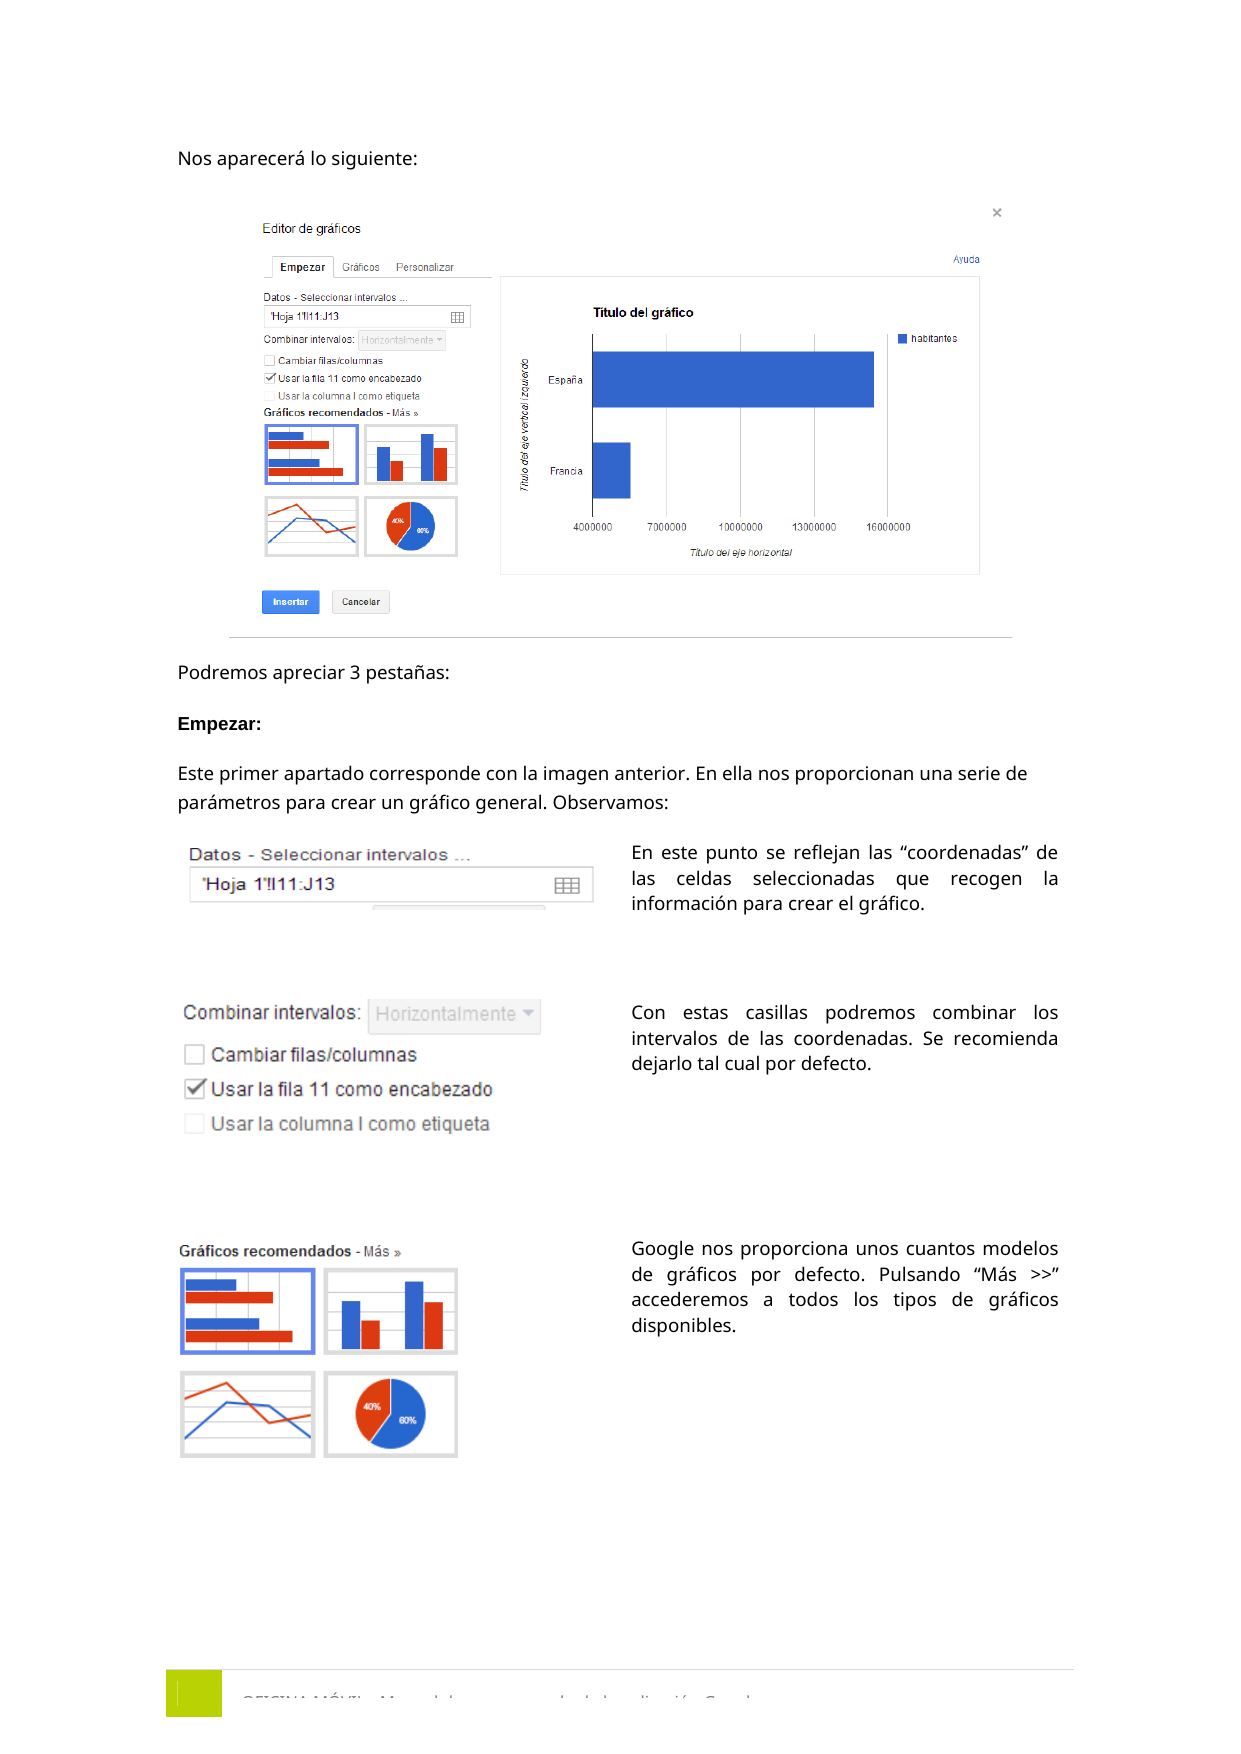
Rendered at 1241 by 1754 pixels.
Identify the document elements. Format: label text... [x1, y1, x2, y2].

table_cell Google nos proporciona unos cuantos modelos de gráficos por defecto. Pulsando “Más >>” accederemos a todos los tipos de gráficos disponibles. [610, 1156, 1080, 1338]
picture [189, 848, 594, 910]
picture [179, 1245, 458, 1458]
table_header En este punto se reflejan las “coordenadas” de las celdas seleccionadas que recogen la información para crear el gráfico. [610, 840, 1080, 958]
picture [229, 208, 1013, 638]
text Nos aparecerá lo siguiente: [177, 146, 1190, 171]
subtitle Empezar: [177, 712, 1190, 734]
picture [183, 999, 542, 1134]
table_cell Con estas casillas podremos combinar los intervalos de las coordenadas. Se recomienda dejarlo tal cual por defecto. [610, 958, 1080, 1156]
text Este primer apartado corresponde con la imagen anterior. En ella nos proporcionan una serie de parámetros para crear un gráfico general. Observamos: [177, 760, 1030, 815]
